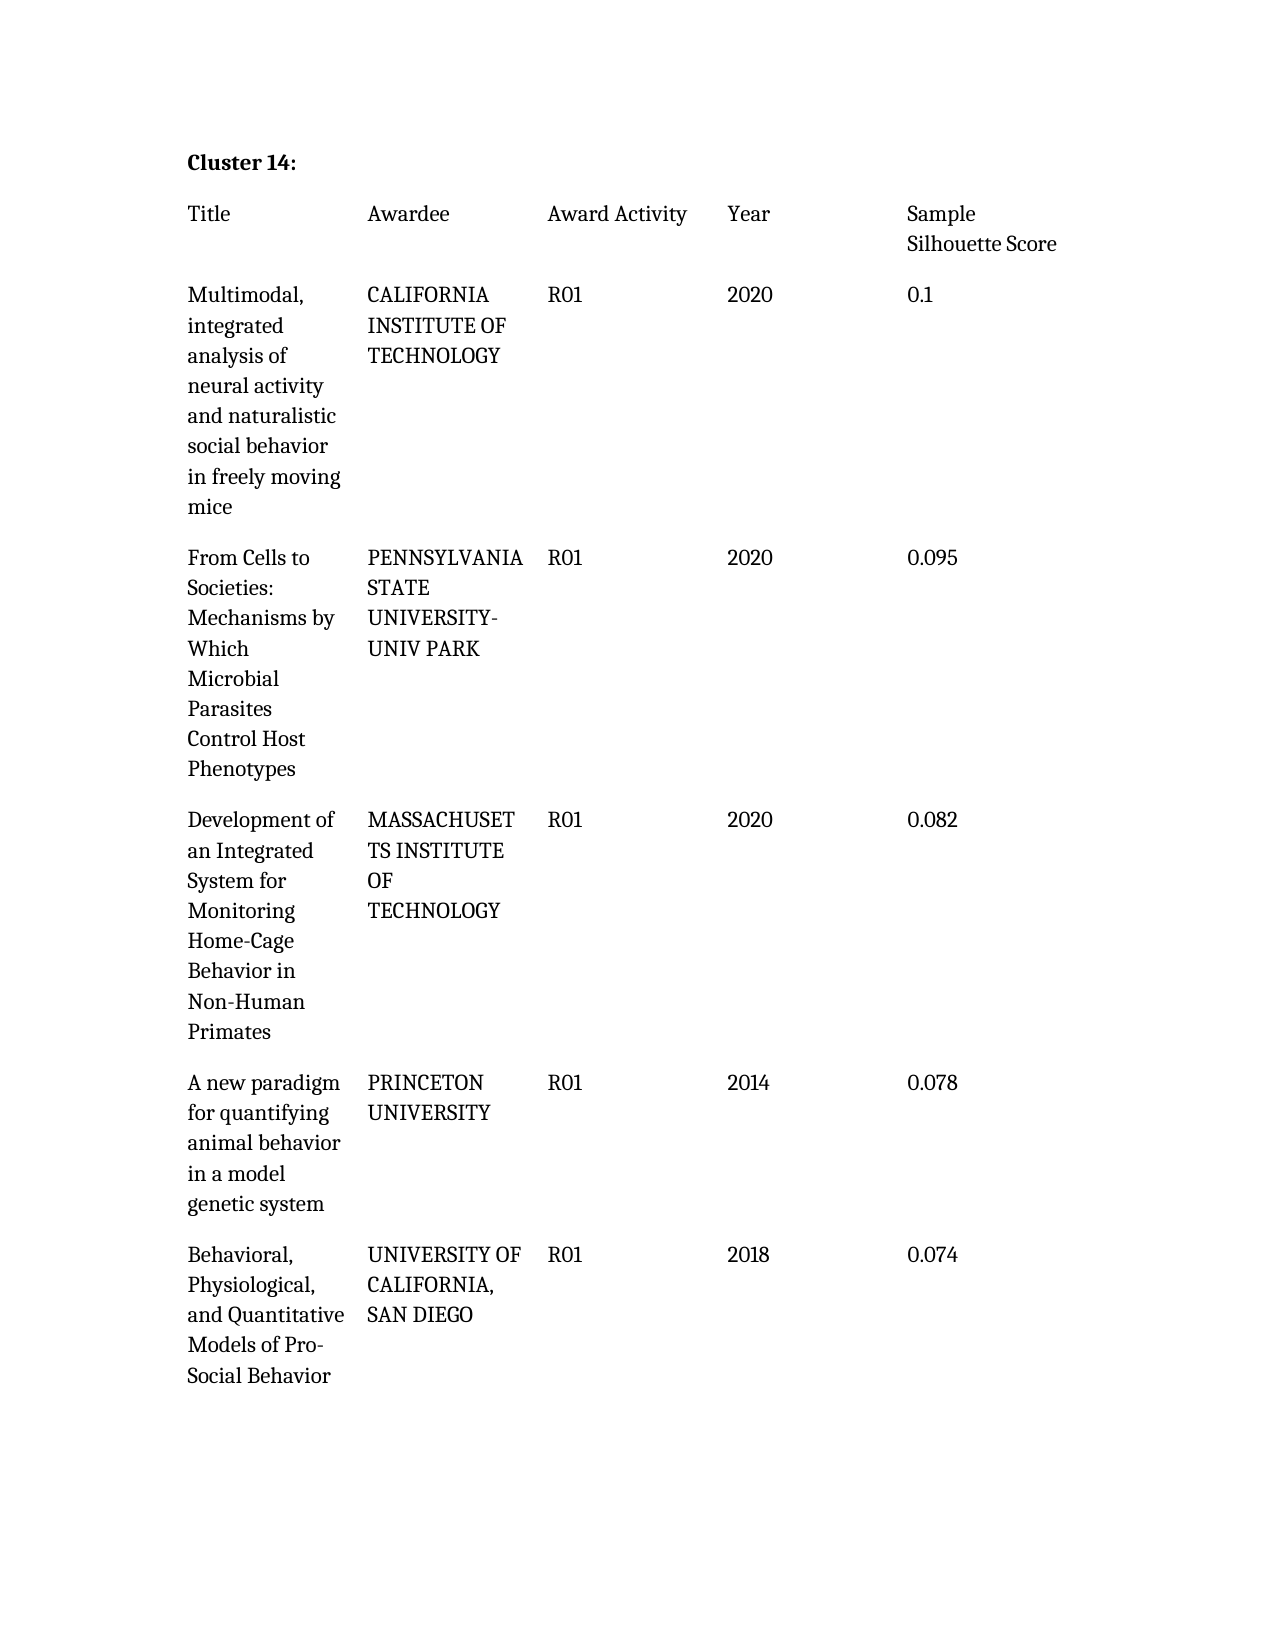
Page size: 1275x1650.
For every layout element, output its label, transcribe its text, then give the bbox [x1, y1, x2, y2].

table_cell 2020 [716, 282, 896, 545]
table_cell R01 [536, 545, 716, 807]
table_header Sample Silhouette Score [896, 201, 1076, 282]
table_cell 2020 [716, 807, 896, 1070]
table_cell R01 [536, 1242, 716, 1413]
table_cell Behavioral, Physiological, and Quantitative Models of Pro-Social Behavior [176, 1242, 356, 1413]
table_cell 0.078 [896, 1070, 1076, 1242]
table_cell 0.074 [896, 1242, 1076, 1413]
table_header Year [716, 201, 896, 282]
table_cell R01 [536, 1070, 716, 1242]
table_cell R01 [536, 282, 716, 545]
table_cell A new paradigm for quantifying animal behavior in a model genetic system [176, 1070, 356, 1242]
table_cell R01 [536, 807, 716, 1070]
table_cell PENNSYLVANIA STATE UNIVERSITY-UNIV PARK [356, 545, 536, 807]
table_cell 2014 [716, 1070, 896, 1242]
text Cluster 14: [187, 150, 1087, 176]
table_cell Development of an Integrated System for Monitoring Home-Cage Behavior in Non-Human Primates [176, 807, 356, 1070]
table_header Awardee [356, 201, 536, 282]
table_cell 2020 [716, 545, 896, 807]
table_cell PRINCETON UNIVERSITY [356, 1070, 536, 1242]
table_cell 2018 [716, 1242, 896, 1413]
table_cell UNIVERSITY OF CALIFORNIA, SAN DIEGO [356, 1242, 536, 1413]
table_cell 0.082 [896, 807, 1076, 1070]
table_cell MASSACHUSETTS INSTITUTE OF TECHNOLOGY [356, 807, 536, 1070]
table_cell 0.095 [896, 545, 1076, 807]
table_header Award Activity [536, 201, 716, 282]
table_header Title [176, 201, 356, 282]
table_cell 0.1 [896, 282, 1076, 545]
table_cell Multimodal, integrated analysis of neural activity and naturalistic social behavior in freely moving mice [176, 282, 356, 545]
table_cell From Cells to Societies: Mechanisms by Which Microbial Parasites Control Host Phenotypes [176, 545, 356, 807]
table_cell CALIFORNIA INSTITUTE OF TECHNOLOGY [356, 282, 536, 545]
